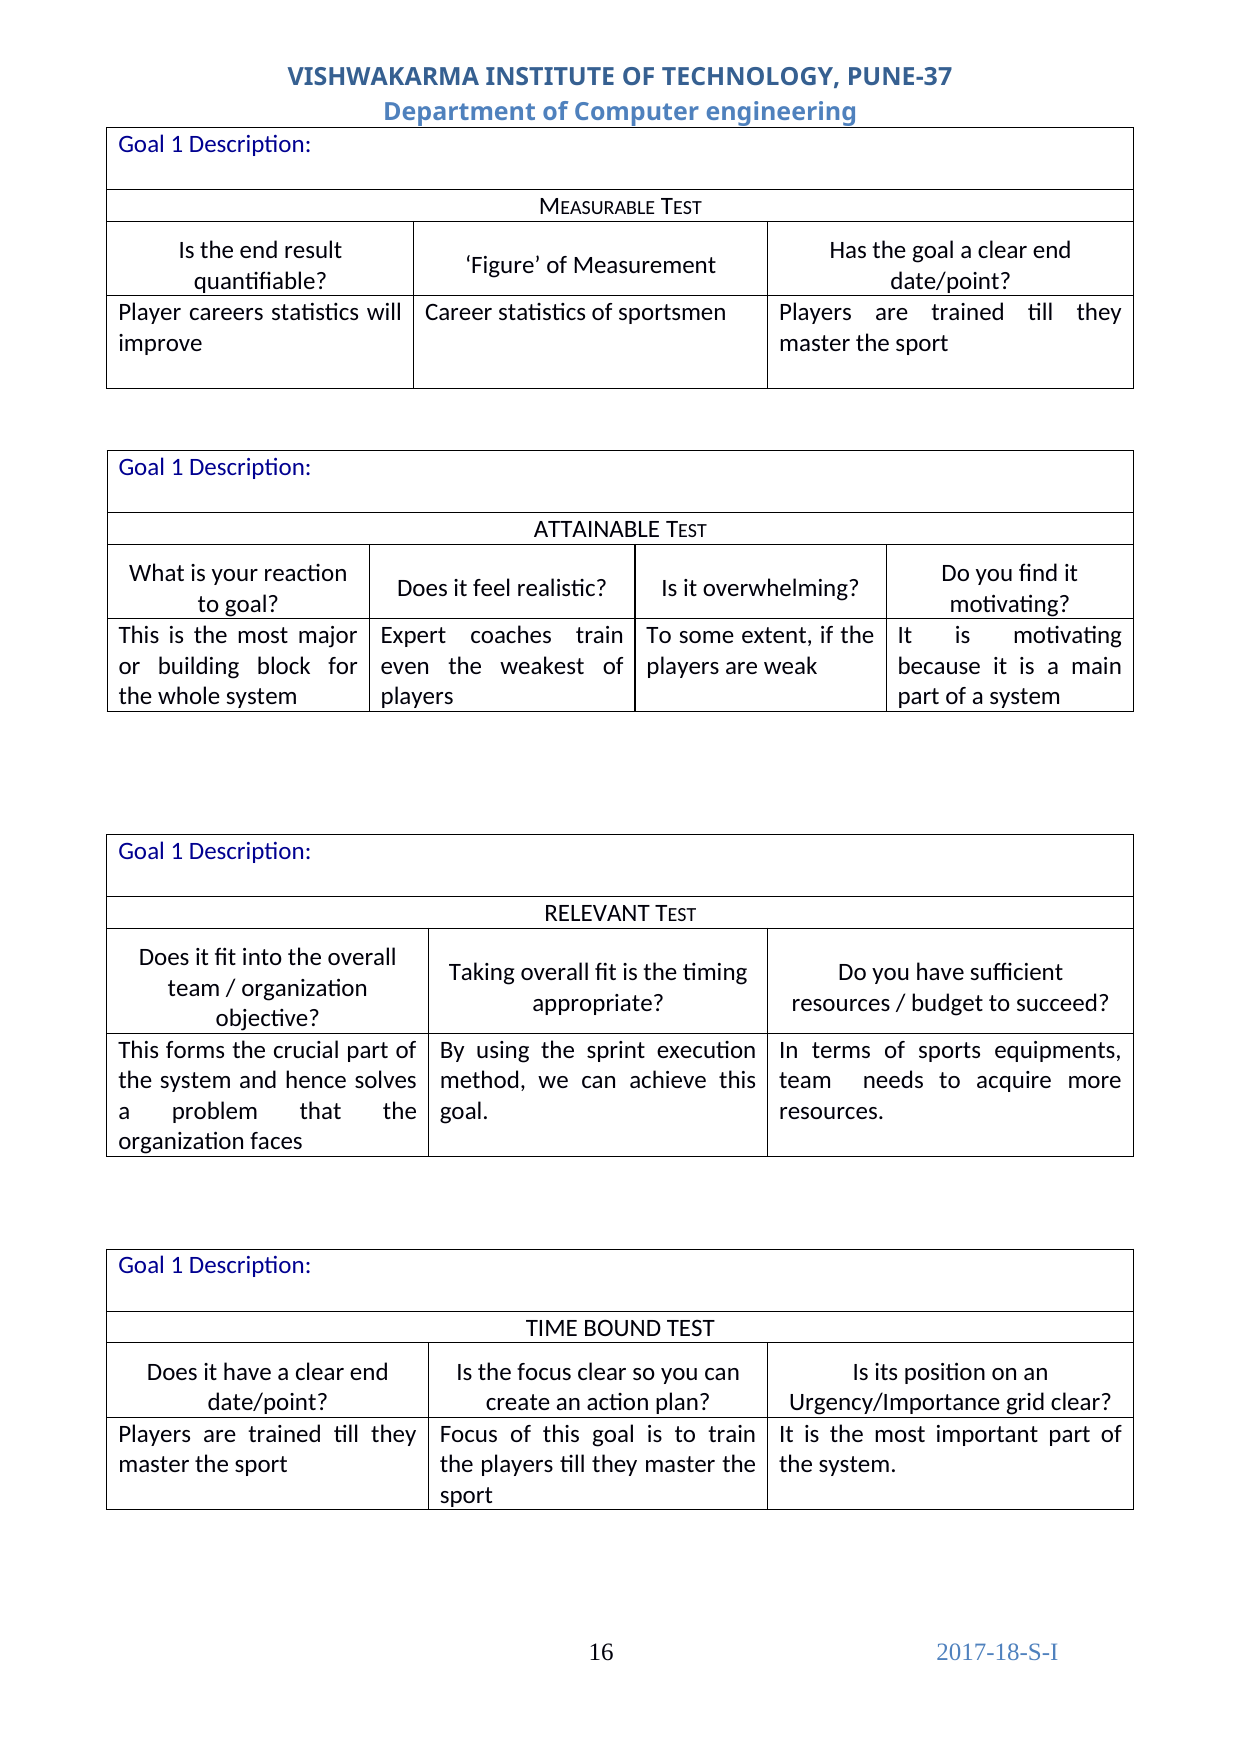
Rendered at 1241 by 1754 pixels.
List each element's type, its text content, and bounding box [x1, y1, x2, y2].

table_cell Does it have a clear end date/point? [107, 1343, 428, 1417]
table_cell Do you find it motivating? [887, 545, 1133, 618]
table_cell It is the most important part of the system. [768, 1418, 1133, 1509]
table_cell Career statistics of sportsmen [414, 296, 767, 388]
table_cell Expert coaches train even the weakest of players [370, 619, 634, 711]
table_cell Does it feel realistic? [370, 545, 634, 618]
table_cell Is the focus clear so you can create an action plan? [429, 1343, 767, 1417]
table_cell By using the sprint execution method, we can achieve this goal. [429, 1034, 767, 1156]
table_cell Players are trained till they master the sport [768, 296, 1133, 388]
table_cell ATTAINABLE Test [108, 513, 1133, 544]
table_header Goal 1 Description: [108, 451, 1133, 512]
table_header Goal 1 Description: [107, 128, 1133, 189]
table_cell Focus of this goal is to train the players till they master the sport [429, 1418, 767, 1509]
table_cell Measurable Test [107, 190, 1133, 221]
table_cell ‘Figure’ of Measurement [414, 222, 767, 295]
table_cell Has the goal a clear end date/point? [768, 222, 1133, 295]
table_cell This forms the crucial part of the system and hence solves a problem that the organization faces [107, 1034, 428, 1156]
table_cell Taking overall fit is the timing appropriate? [429, 929, 767, 1033]
table_header Goal 1 Description: [107, 1250, 1133, 1311]
table_cell Is the end result quantifiable? [107, 222, 413, 295]
table_cell Player careers statistics will improve [107, 296, 413, 388]
table_cell Is it overwhelming? [636, 545, 886, 618]
table_cell Does it fit into the overall team / organization objective? [107, 929, 428, 1033]
table_cell This is the most major or building block for the whole system [108, 619, 369, 711]
table_cell In terms of sports equipments, team needs to acquire more resources. [768, 1034, 1133, 1156]
table_cell Players are trained till they master the sport [107, 1418, 428, 1509]
table_cell It is motivating because it is a main part of a system [887, 619, 1133, 711]
table_cell Do you have sufficient resources / budget to succeed? [768, 929, 1133, 1033]
table_cell RELEVANT Test [107, 897, 1133, 928]
table_cell Is its position on an Urgency/Importance grid clear? [768, 1343, 1133, 1417]
table_cell What is your reaction to goal? [108, 545, 369, 618]
table_header Goal 1 Description: [107, 835, 1133, 896]
table_cell To some extent, if the players are weak [636, 619, 886, 711]
table_cell TIME BOUND TEST [107, 1312, 1133, 1342]
